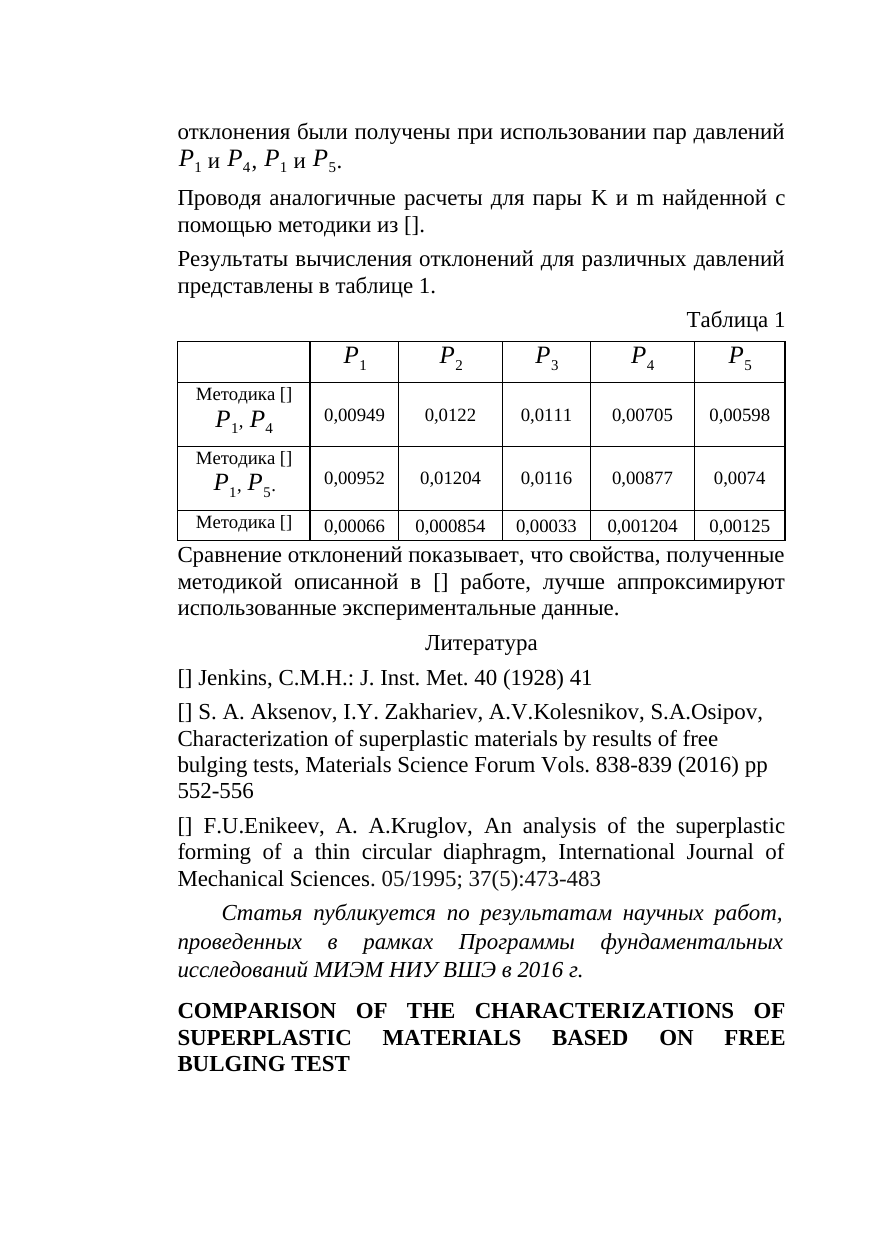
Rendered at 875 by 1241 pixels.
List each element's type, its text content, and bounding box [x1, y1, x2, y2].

table_cell 0,00033 [503, 511, 590, 540]
text Сравнение отклонений показывает, что свойства, полученные методикой описанной в [] работе, лучше аппроксимируют использованные экспериментальные данные. [177, 541, 786, 621]
text Статья публикуется по результатам научных работ, проведенных в рамках Программы фундаментальных исследований МИЭМ НИУ ВШЭ в 2016 г. [177, 899, 786, 983]
text COMPARISON OF THE CHARACTERIZATIONS OF SUPERPLASTIC MATERIALS BASED ON FREE BULGING TEST [177, 997, 786, 1076]
text [] Jenkins, C.M.H.: J. Inst. Met. 40 (1928) 41 [177, 663, 786, 690]
table_header [178, 342, 309, 382]
table_cell 0,0074 [695, 447, 784, 509]
text Проводя аналогичные расчеты для пары K и m найденной с помощью методики из []. [177, 184, 786, 237]
text [] F.U.Enikeev, A. A.Kruglov, An analysis of the superplastic forming of a thin circular diaphragm, International Journal of Mechanical Sciences. 05/1995; 37(5):473-483 [177, 812, 786, 891]
table_cell 0,00066 [311, 511, 398, 540]
table_cell 0,00125 [695, 511, 784, 540]
text [] S. A. Aksenov, I.Y. Zakhariev, A.V.Kolesnikov, S.A.Osipov, Characterization of superplastic materials by results of free bulging tests, Materials Science Forum Vols. 838-839 (2016) pp 552-556 [177, 698, 786, 804]
table_cell 0,00952 [311, 447, 398, 509]
table_cell 0,001204 [591, 511, 694, 540]
table_cell 0,0122 [399, 383, 502, 446]
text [177, 118, 786, 176]
table_cell 0,01204 [399, 447, 502, 509]
text Литература [177, 629, 786, 655]
table_cell Методика [] , [178, 383, 309, 446]
table_cell 0,0111 [503, 383, 590, 446]
text Результаты вычисления отклонений для различных давлений представлены в таблице 1. [177, 245, 786, 298]
table_header [399, 342, 502, 382]
table_cell Методика [] [178, 511, 309, 540]
text Таблица 1 [177, 306, 786, 333]
table_cell 0,00598 [695, 383, 784, 446]
table_header [503, 342, 590, 382]
table_cell 0,000854 [399, 511, 502, 540]
table_header [695, 342, 784, 382]
table_header [311, 342, 398, 382]
table_cell 0,0116 [503, 447, 590, 509]
table_cell 0,00877 [591, 447, 694, 509]
table_header [591, 342, 694, 382]
table_cell 0,00949 [311, 383, 398, 446]
table_cell Методика [] , . [178, 447, 309, 509]
table_cell 0,00705 [591, 383, 694, 446]
